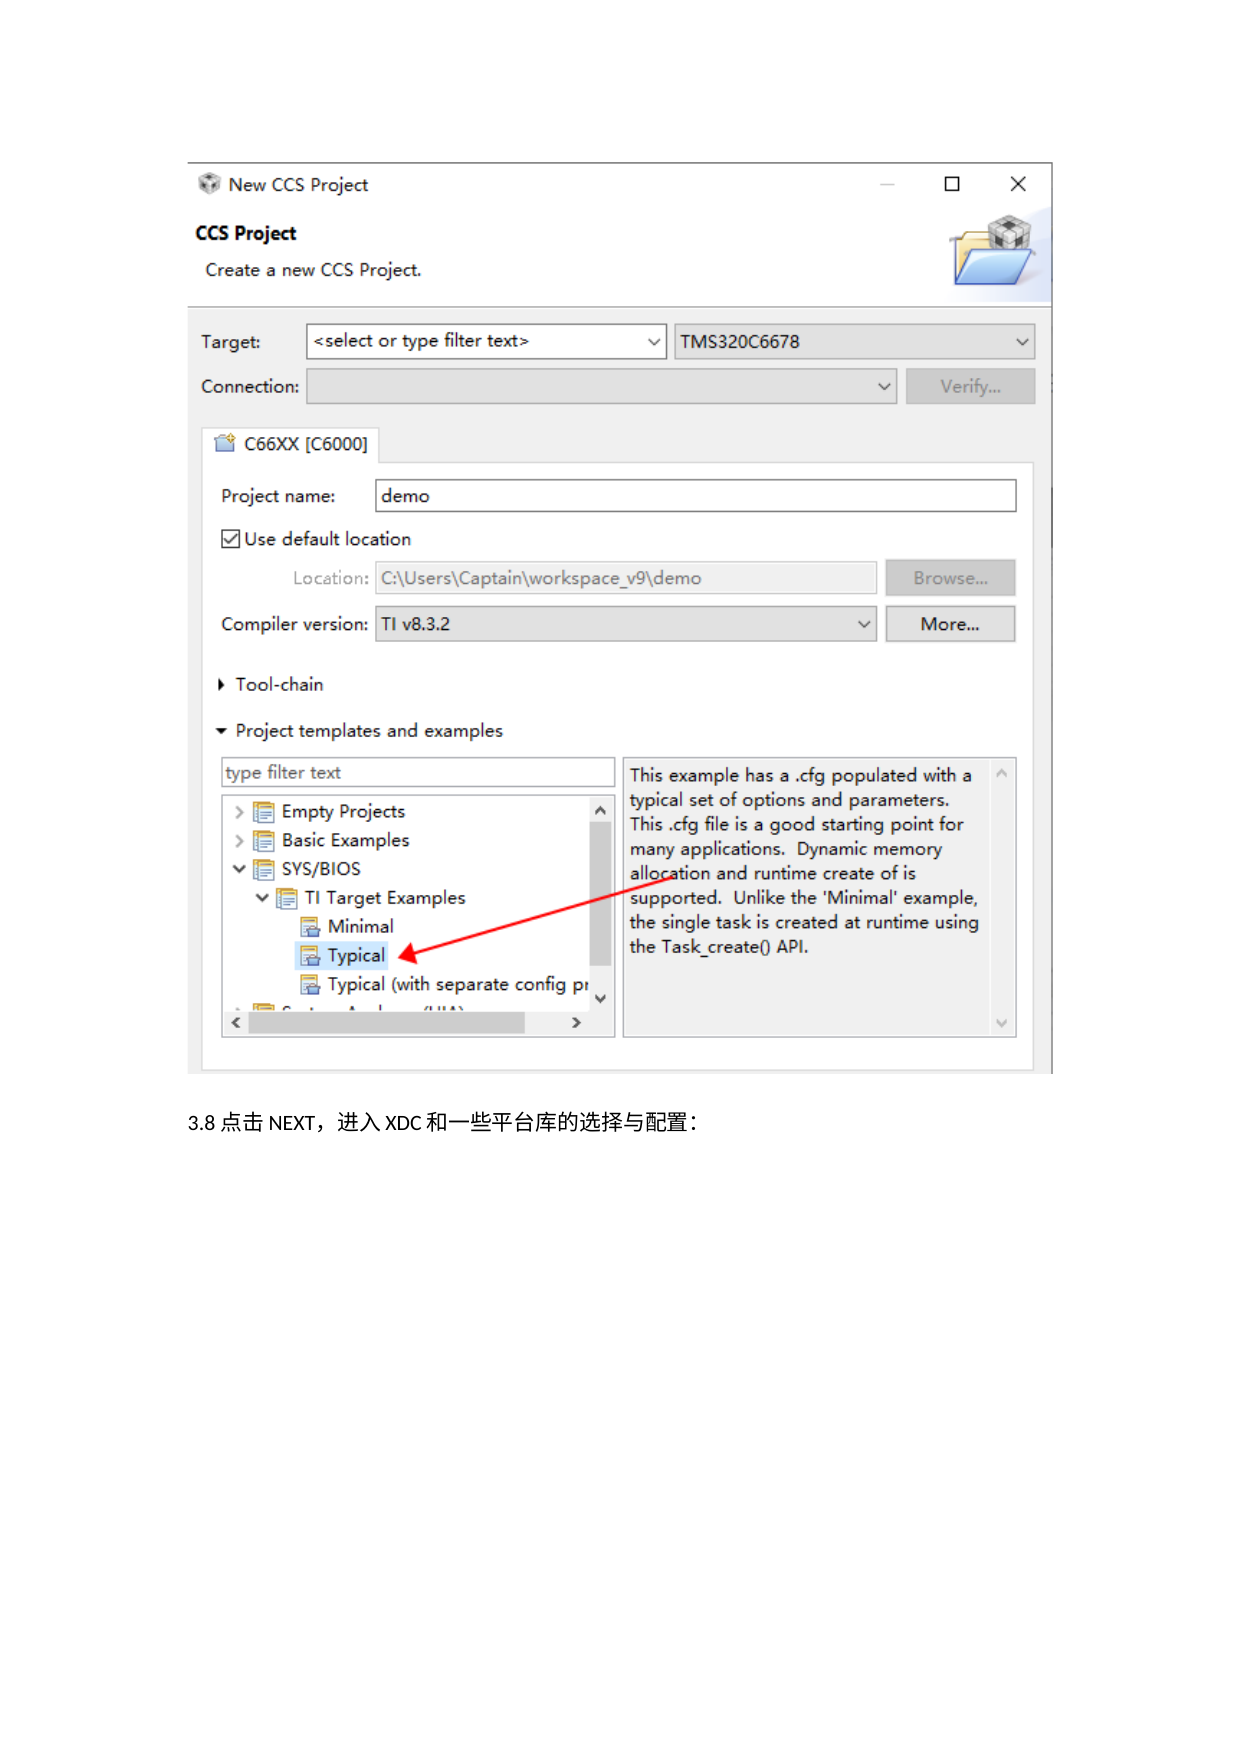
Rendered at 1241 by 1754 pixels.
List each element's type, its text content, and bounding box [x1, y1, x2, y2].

text 3.8 点击NEXT，进入XDC和一些平台库的选择与配置： [187, 1104, 1053, 1137]
picture [187, 162, 1053, 1074]
